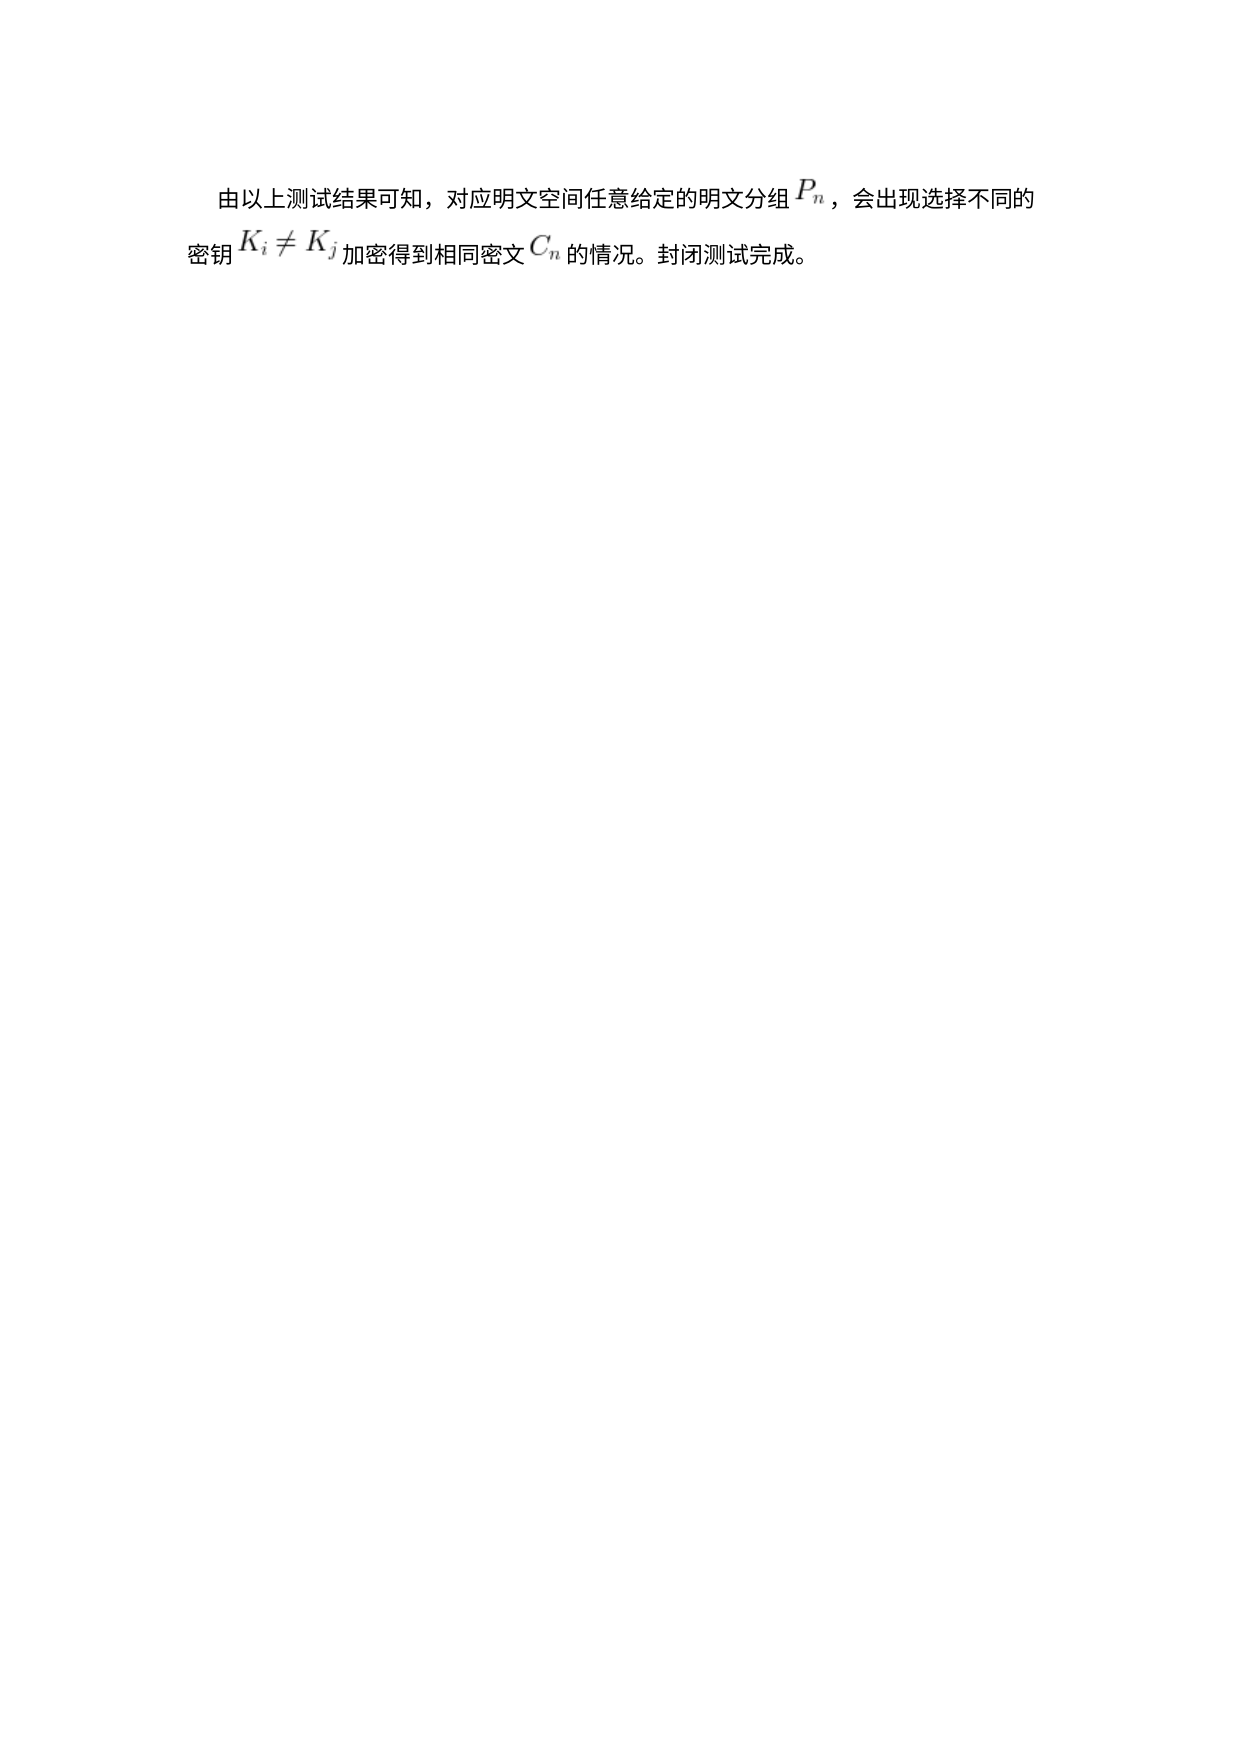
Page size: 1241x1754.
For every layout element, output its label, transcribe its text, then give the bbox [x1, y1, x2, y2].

picture [790, 175, 830, 208]
picture [233, 227, 343, 264]
picture [525, 231, 566, 264]
text 由以上测试结果可知，对应明文空间任意给定的明文分组，会出现选择不同的密钥加密得到相同密文的情况。封闭测试完成。 [187, 162, 1053, 292]
